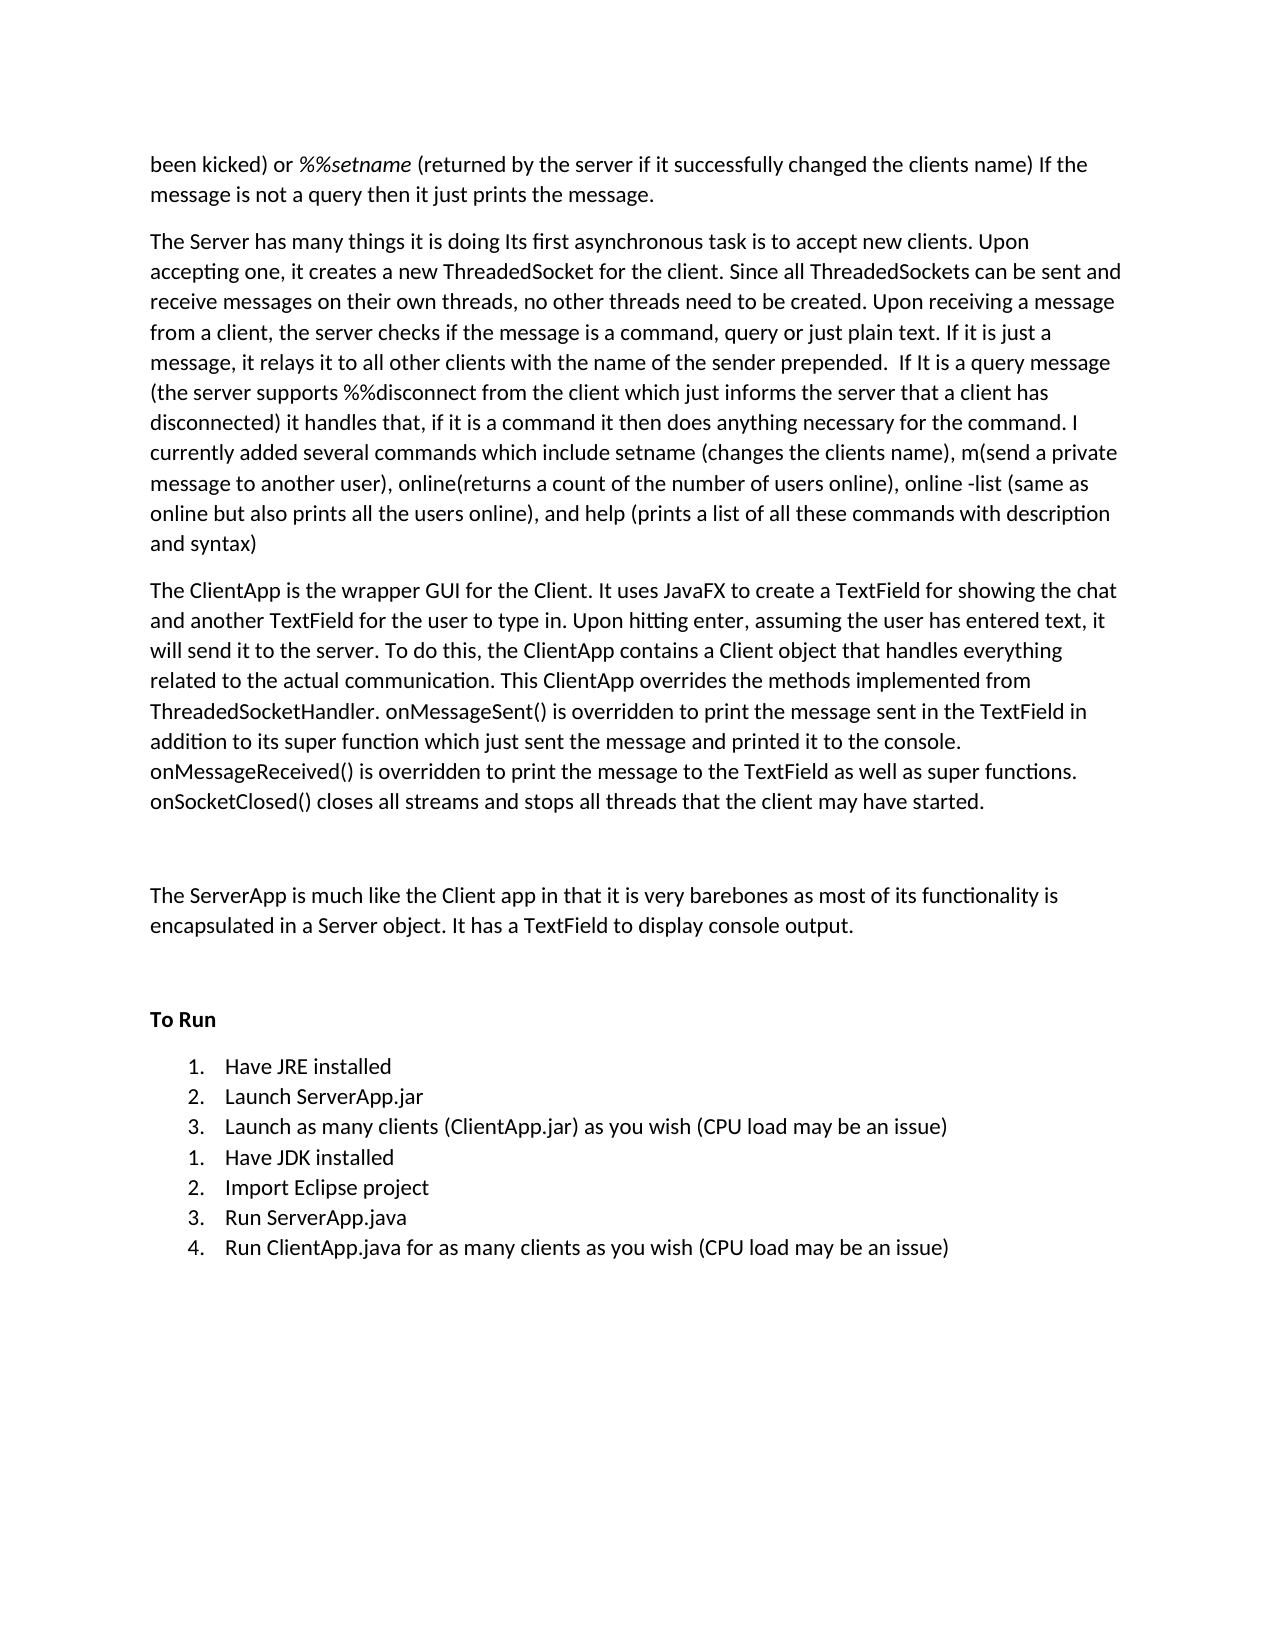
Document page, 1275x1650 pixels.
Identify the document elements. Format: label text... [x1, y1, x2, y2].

list Run ServerApp.java [187, 1203, 1125, 1231]
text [150, 150, 1125, 208]
list Launch ServerApp.jar [187, 1082, 1125, 1110]
list Import Eclipse project [187, 1173, 1125, 1201]
list Have JDK installed [187, 1143, 1125, 1171]
list Launch as many clients (ClientApp.jar) as you wish (CPU load may be an issue) [187, 1112, 1125, 1141]
list Run ClientApp.java for as many clients as you wish (CPU load may be an issue) [187, 1233, 1125, 1261]
text To Run [150, 1005, 1125, 1033]
text The Server has many things it is doing Its first asynchronous task is to accept new clients. Upon accepting one, it creates a new ThreadedSocket for the client. Since all ThreadedSockets can be sent and receive messages on their own threads, no other threads need to be created. Upon receiving a message from a client, the server checks if the message is a command, query or just plain text. If it is just a message, it relays it to all other clients with the name of the sender prepended. If It is a query message (the server supports %%disconnect from the client which just informs the server that a client has disconnected) it handles that, if it is a command it then does anything necessary for the command. I currently added several commands which include setname (changes the clients name), m(send a private message to another user), online(returns a count of the number of users online), online -list (same as online but also prints all the users online), and help (prints a list of all these commands with description and syntax) [150, 227, 1125, 557]
list Have JRE installed [187, 1052, 1125, 1080]
text The ServerApp is much like the Client app in that it is very barebones as most of its functionality is encapsulated in a Server object. It has a TextField to display console output. [150, 881, 1125, 939]
text The ClientApp is the wrapper GUI for the Client. It uses JavaFX to create a TextField for showing the chat and another TextField for the user to type in. Upon hitting enter, assuming the user has entered text, it will send it to the server. To do this, the ClientApp contains a Client object that handles everything related to the actual communication. This ClientApp overrides the methods implemented from ThreadedSocketHandler. onMessageSent() is overridden to print the message sent in the TextField in addition to its super function which just sent the message and printed it to the console. onMessageReceived() is overridden to print the message to the TextField as well as super functions. onSocketClosed() closes all streams and stops all threads that the client may have started. [150, 576, 1125, 816]
